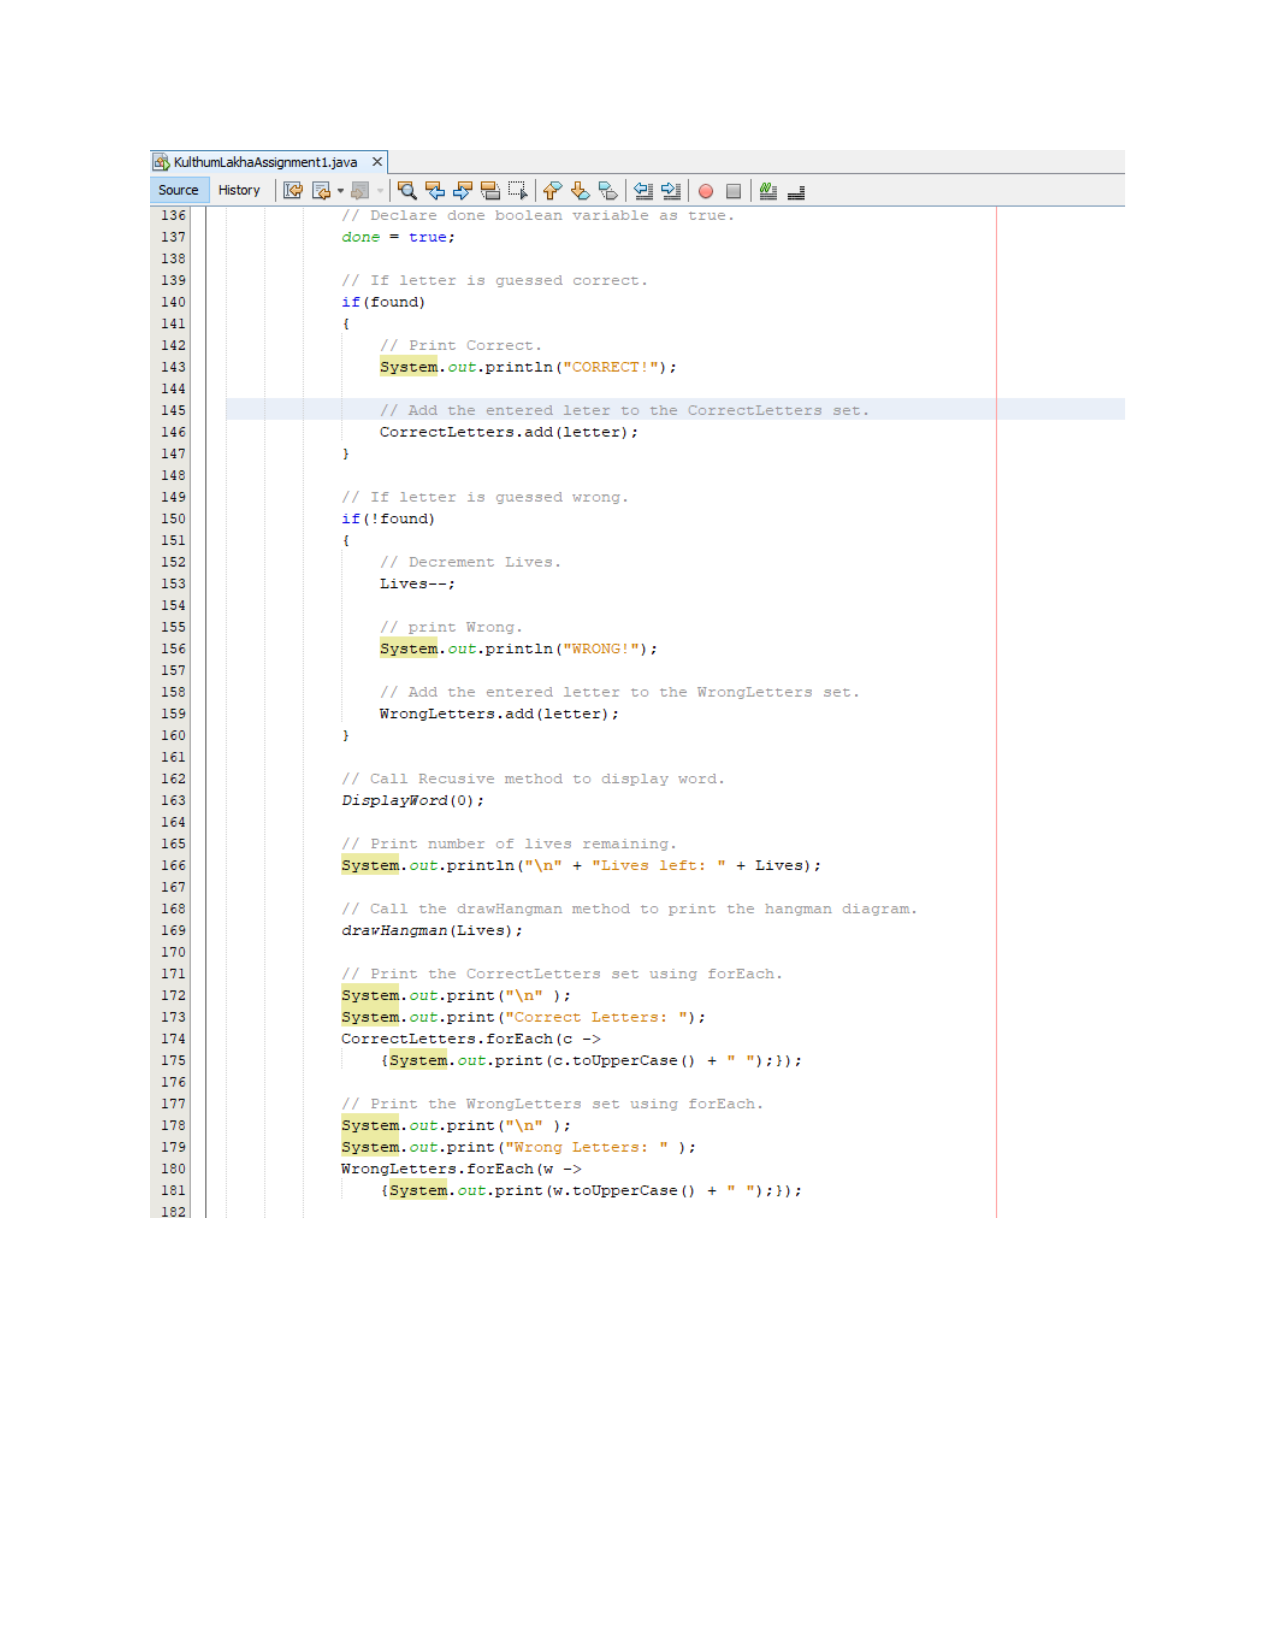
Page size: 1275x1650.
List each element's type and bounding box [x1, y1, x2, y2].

picture [150, 150, 1125, 1218]
